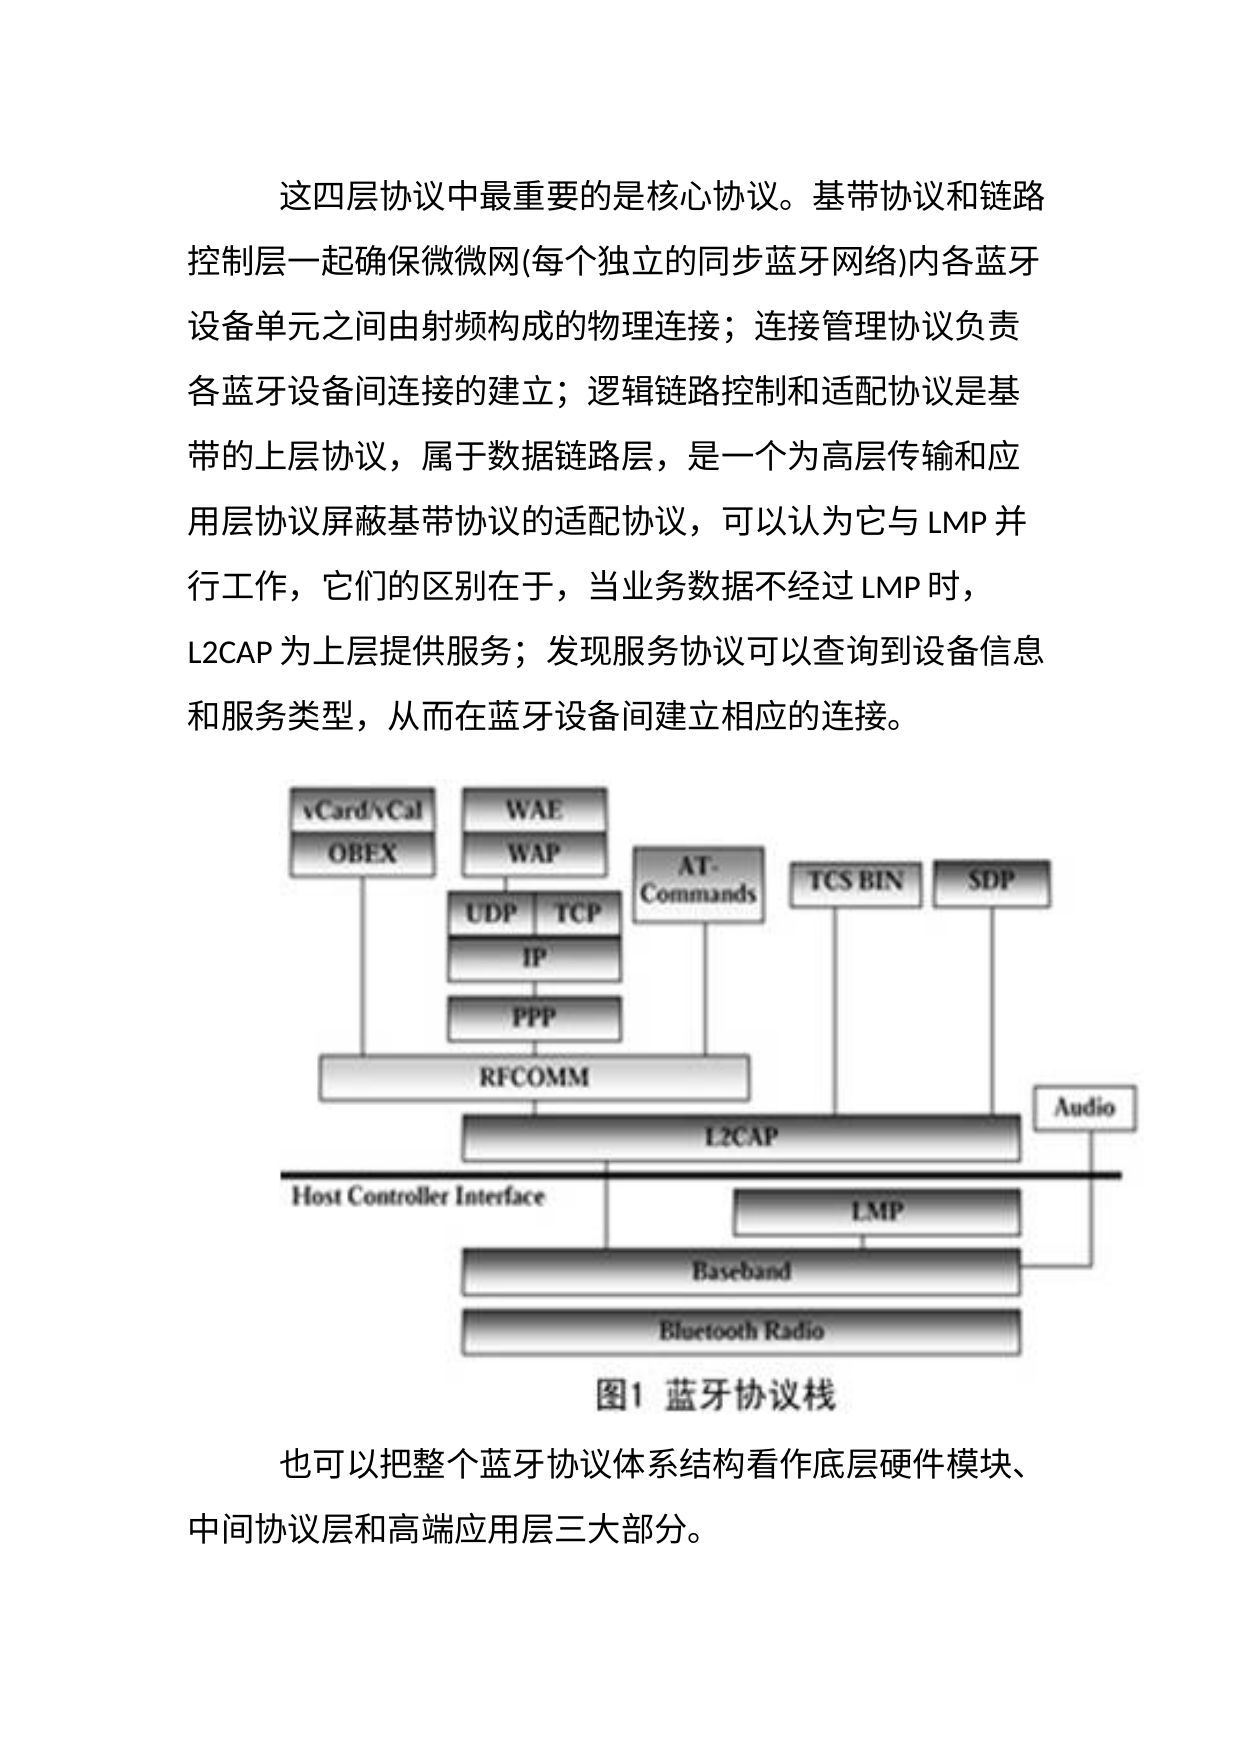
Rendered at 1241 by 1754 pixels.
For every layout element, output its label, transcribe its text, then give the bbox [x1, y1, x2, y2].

text 也可以把整个蓝牙协议体系结构看作底层硬件模块、中间协议层和高端应用层三大部分。 [187, 1429, 1053, 1559]
picture [279, 779, 1144, 1414]
text 这四层协议中最重要的是核心协议。基带协议和链路控制层一起确保微微网(每个独立的同步蓝牙网络)内各蓝牙设备单元之间由射频构成的物理连接；连接管理协议负责各蓝牙设备间连接的建立；逻辑链路控制和适配协议是基带的上层协议，属于数据链路层，是一个为高层传输和应用层协议屏蔽基带协议的适配协议，可以认为它与LMP并行工作，它们的区别在于，当业务数据不经过LMP时，L2CAP为上层提供服务；发现服务协议可以查询到设备信息和服务类型，从而在蓝牙设备间建立相应的连接。 [187, 162, 1053, 747]
